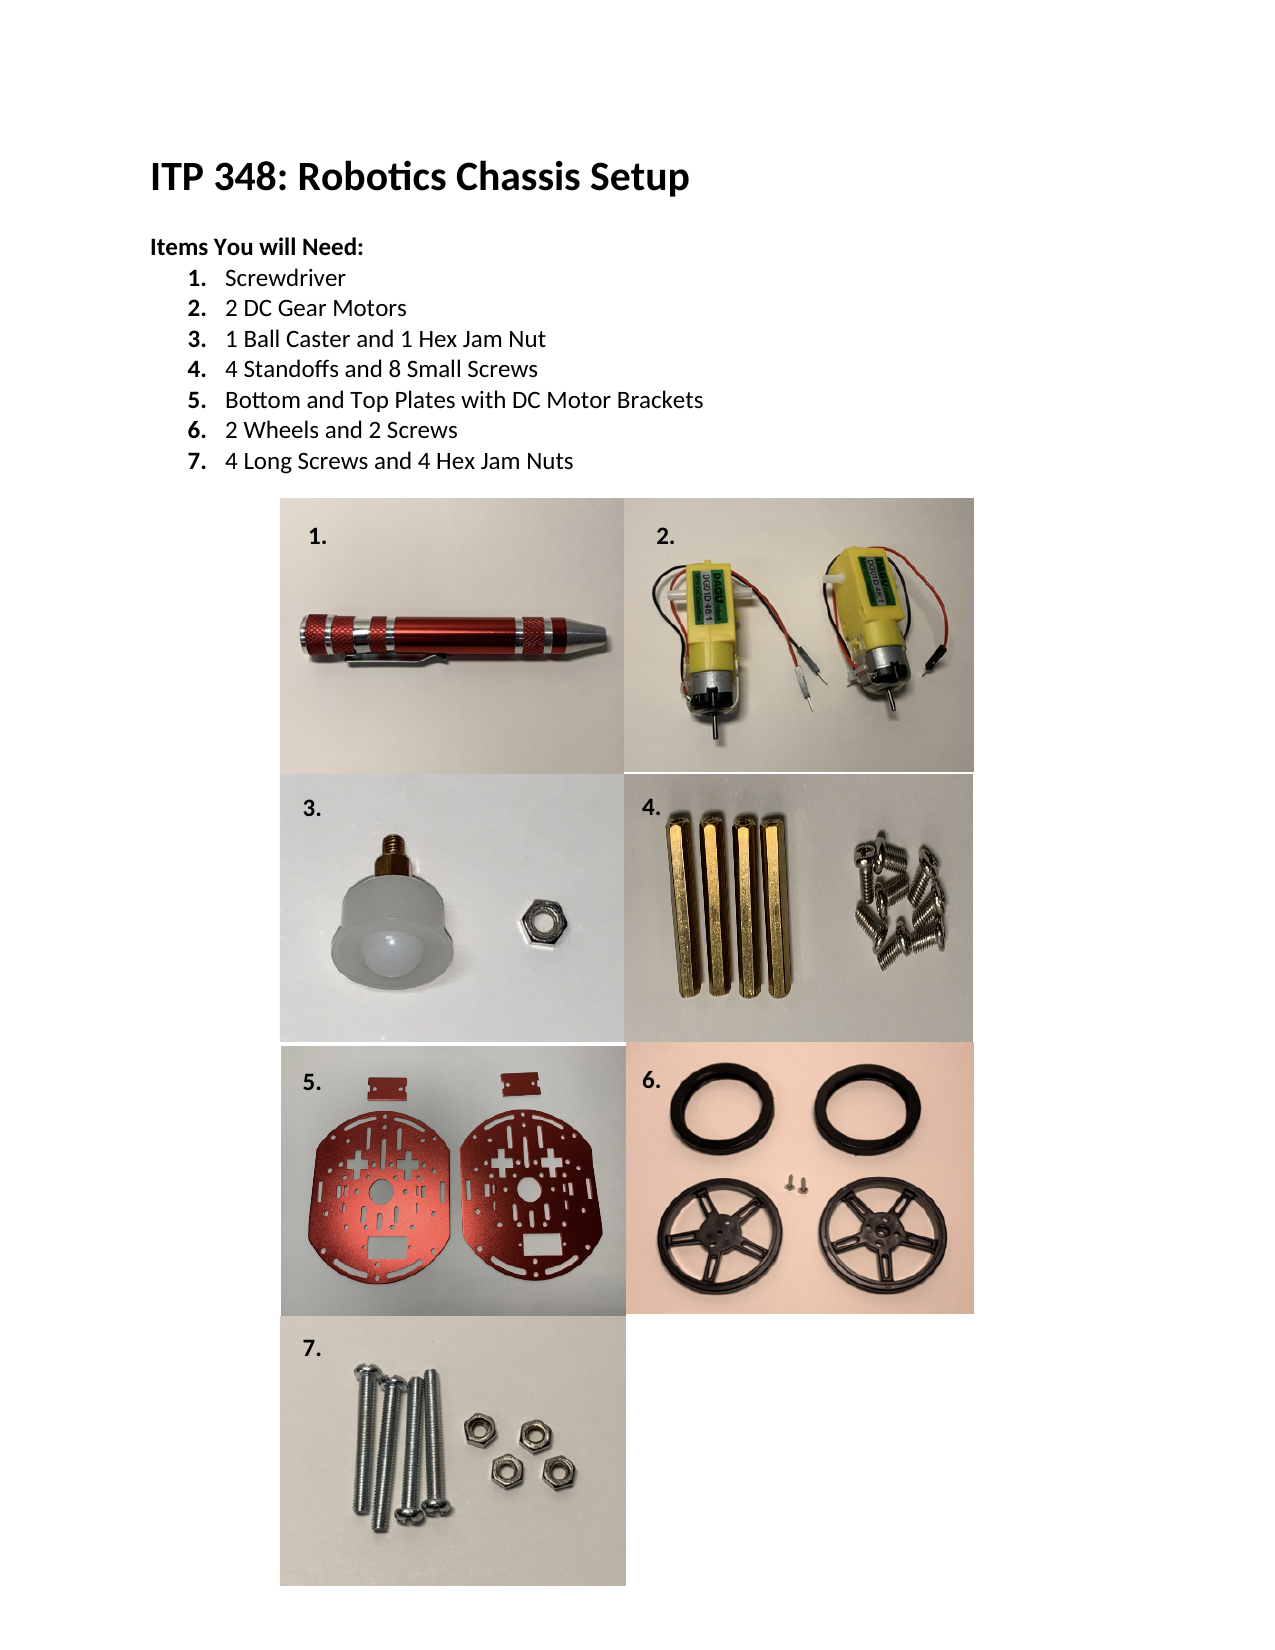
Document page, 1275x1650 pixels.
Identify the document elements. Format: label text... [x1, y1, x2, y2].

list 2 Wheels and 2 Screws [187, 414, 1125, 445]
text Items You will Need: [150, 231, 1125, 262]
list 2 DC Gear Motors [187, 292, 1125, 323]
picture [279, 498, 974, 1586]
list Screwdriver [187, 262, 1125, 292]
list 4 Standoffs and 8 Small Screws [187, 353, 1125, 384]
list Bottom and Top Plates with DC Motor Brackets [187, 384, 1125, 414]
list 4 Long Screws and 4 Hex Jam Nuts [187, 445, 1125, 476]
list 1 Ball Caster and 1 Hex Jam Nut [187, 323, 1125, 353]
text ITP 348: Robotics Chassis Setup [150, 150, 1125, 201]
